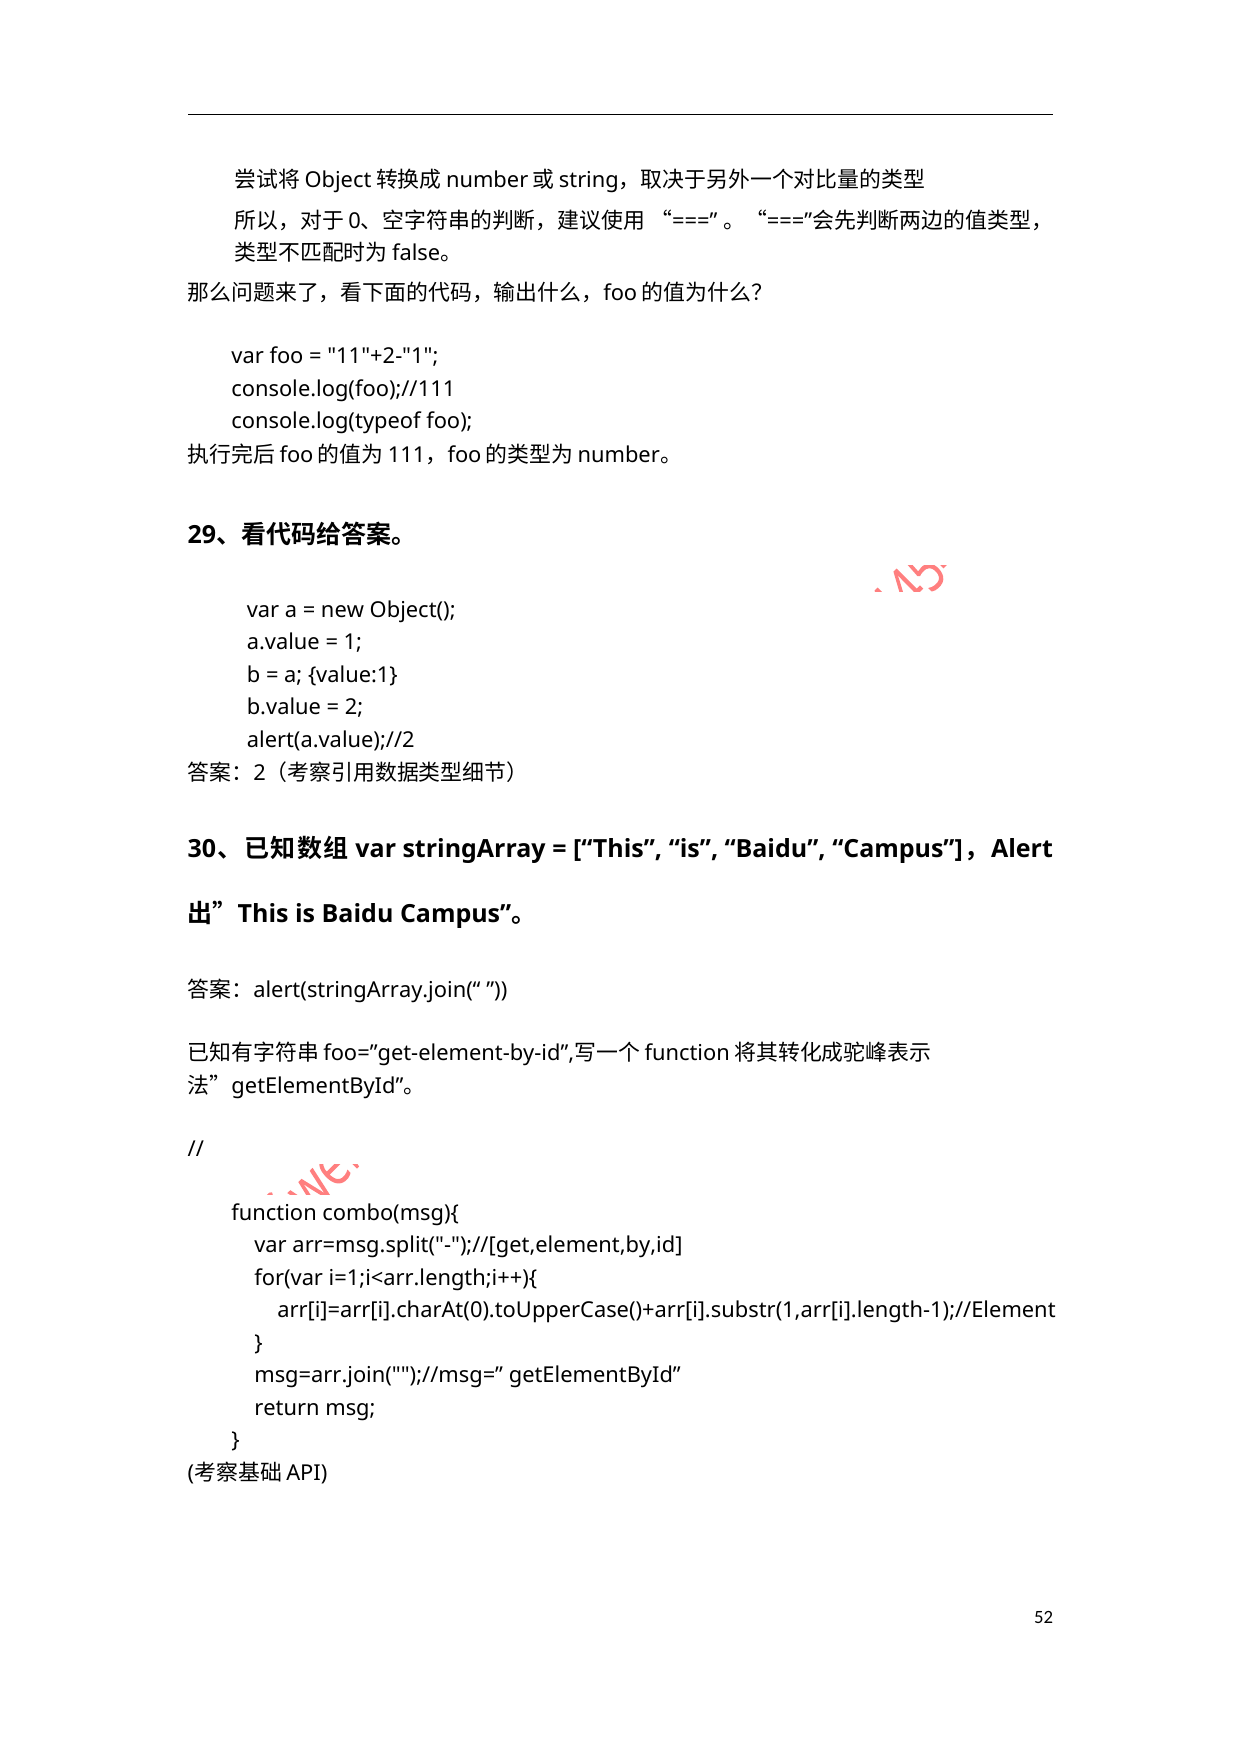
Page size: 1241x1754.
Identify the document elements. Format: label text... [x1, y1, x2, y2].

text (考察基础API) [187, 1455, 1053, 1488]
text 已知有字符串foo=”get-element-by-id”,写一个function将其转化成驼峰表示法”getElementById”。 [187, 1035, 1053, 1100]
text 执行完后foo的值为111，foo的类型为number。 [187, 436, 1053, 469]
subtitle 30、已知数组var stringArray = [“This”, “is”, “Baidu”, “Campus”]，Alert出”This is Baidu Campus”。 [187, 814, 1053, 944]
text 答案：alert(stringArray.join(“ ”)) [187, 971, 1053, 1004]
text 尝试将Object转换成number或string，取决于另外一个对比量的类型 [234, 162, 1053, 194]
text 所以，对于0、空字符串的判断，建议使用 “===” 。“===”会先判断两边的值类型，类型不匹配时为false。 [234, 202, 1053, 267]
subtitle 29、看代码给答案。 [187, 500, 1053, 565]
text // [187, 1131, 1053, 1164]
text 那么问题来了，看下面的代码，输出什么，foo的值为什么？ [187, 275, 1053, 308]
text 答案：2（考察引用数据类型细节） [187, 755, 1053, 787]
